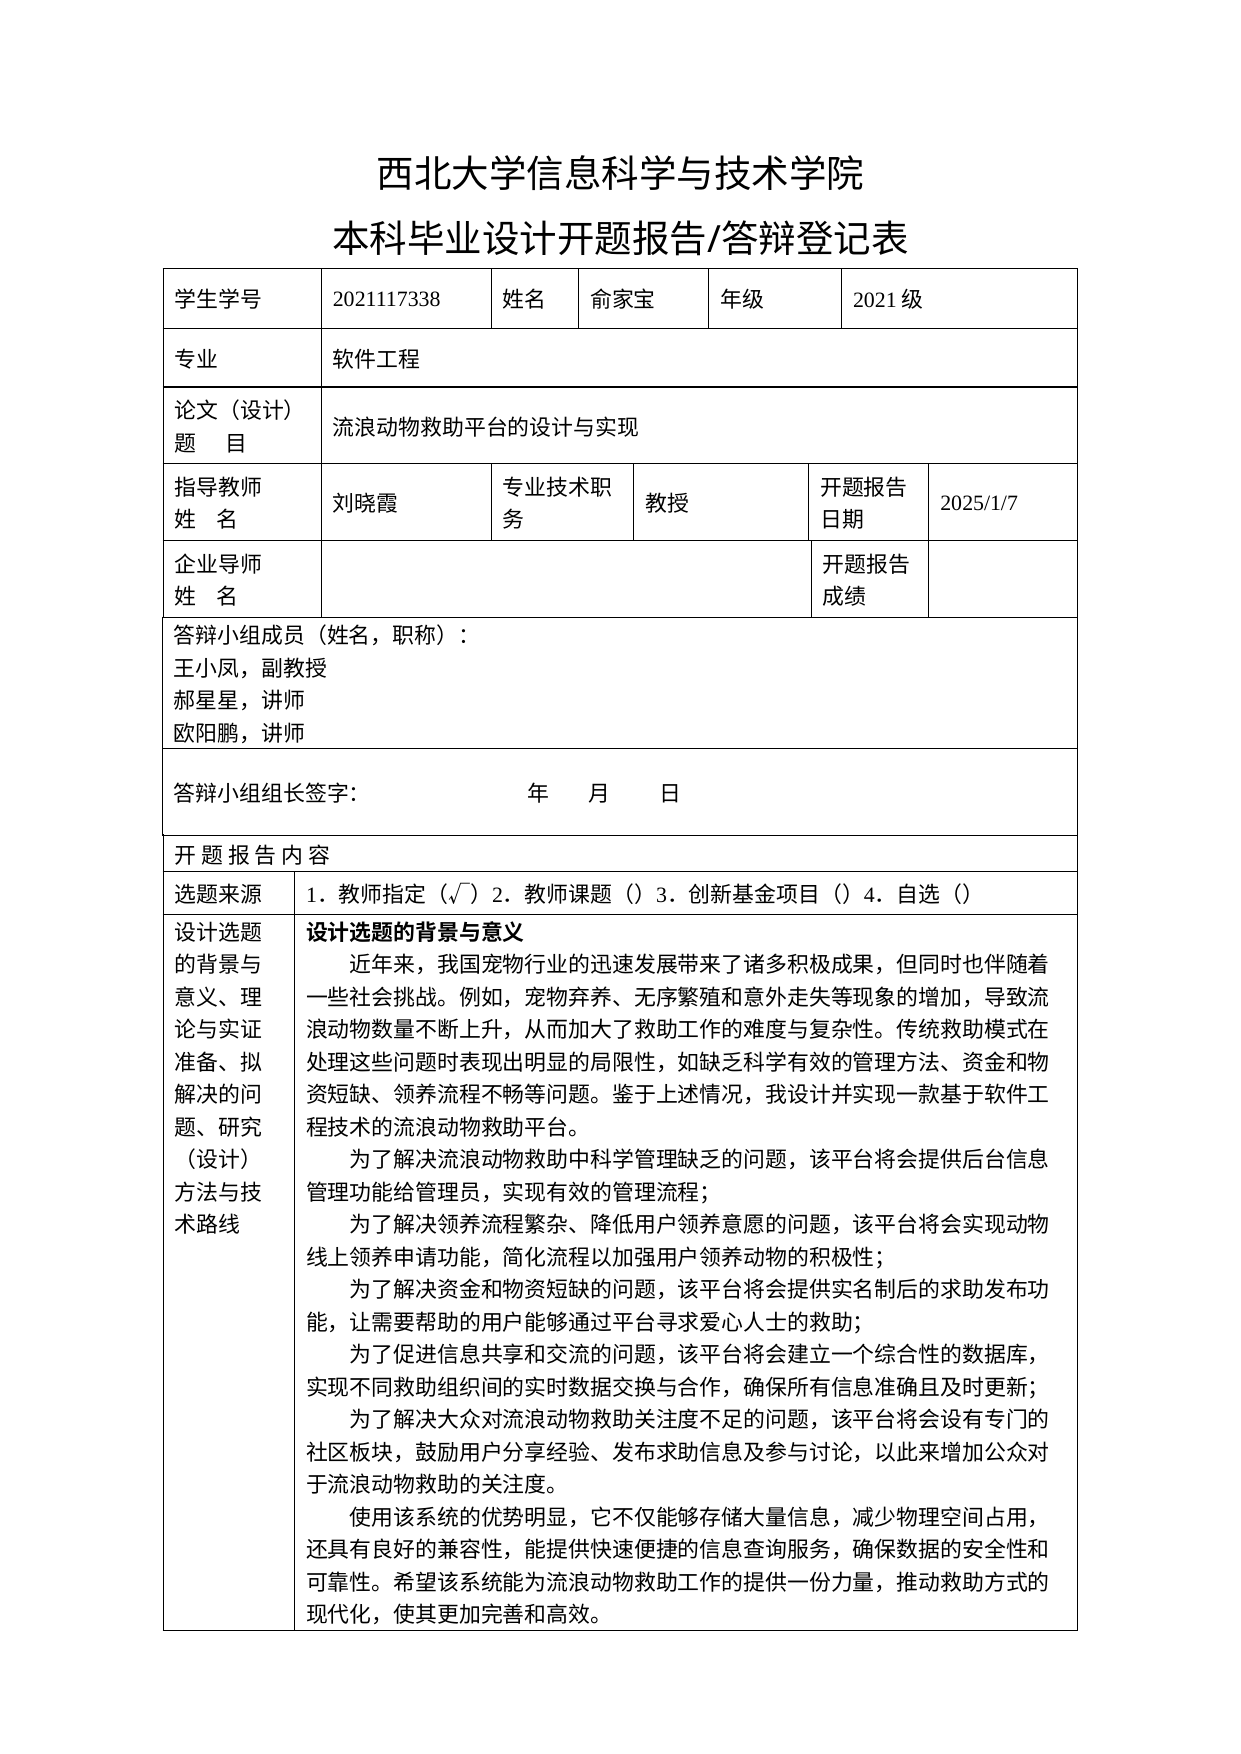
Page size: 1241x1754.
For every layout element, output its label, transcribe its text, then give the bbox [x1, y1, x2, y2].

table_header 俞家宝 [579, 269, 708, 327]
table_header 姓名 [492, 269, 578, 327]
table_cell 答辩小组成员（姓名，职称）： 王小凤，副教授 郝星星，讲师 欧阳鹏，讲师 [163, 618, 1077, 748]
table_cell 论文（设计）题 目 [164, 388, 321, 463]
table_header 年级 [709, 269, 841, 327]
table_cell 流浪动物救助平台的设计与实现 [322, 388, 1077, 463]
table_cell 开 题 报 告 内 容 [164, 836, 1077, 871]
table_cell 软件工程 [322, 329, 1077, 386]
table_cell [929, 541, 1077, 617]
table_cell 答辩小组组长签字： 年 月 日 [163, 749, 1077, 835]
table_cell 教授 [634, 464, 808, 540]
table_header 2021117338 [322, 269, 491, 327]
table_header 2021级 [842, 269, 1077, 327]
table_cell 1．教师指定（√）2．教师课题（）3．创新基金项目（）4．自选（） [295, 872, 1077, 913]
text 本科毕业设计开题报告/答辩登记表 [177, 203, 1063, 268]
table_cell 开题报告成绩 [812, 541, 928, 617]
table_cell 专业 [164, 329, 321, 386]
table_cell 刘晓霞 [322, 464, 491, 540]
table_cell 选题来源 [164, 872, 294, 913]
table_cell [164, 915, 294, 1629]
table_cell 指导教师 姓 名 [164, 464, 321, 540]
table_header 学生学号 [164, 269, 321, 327]
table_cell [295, 915, 1077, 1629]
text 西北大学信息科学与技术学院 [177, 138, 1063, 203]
table_cell 企业导师 姓 名 [164, 541, 321, 617]
table_cell 专业技术职务 [492, 464, 633, 540]
table_cell [322, 541, 811, 617]
table_cell 2025/1/7 [929, 464, 1077, 540]
table_cell 开题报告日期 [809, 464, 928, 540]
